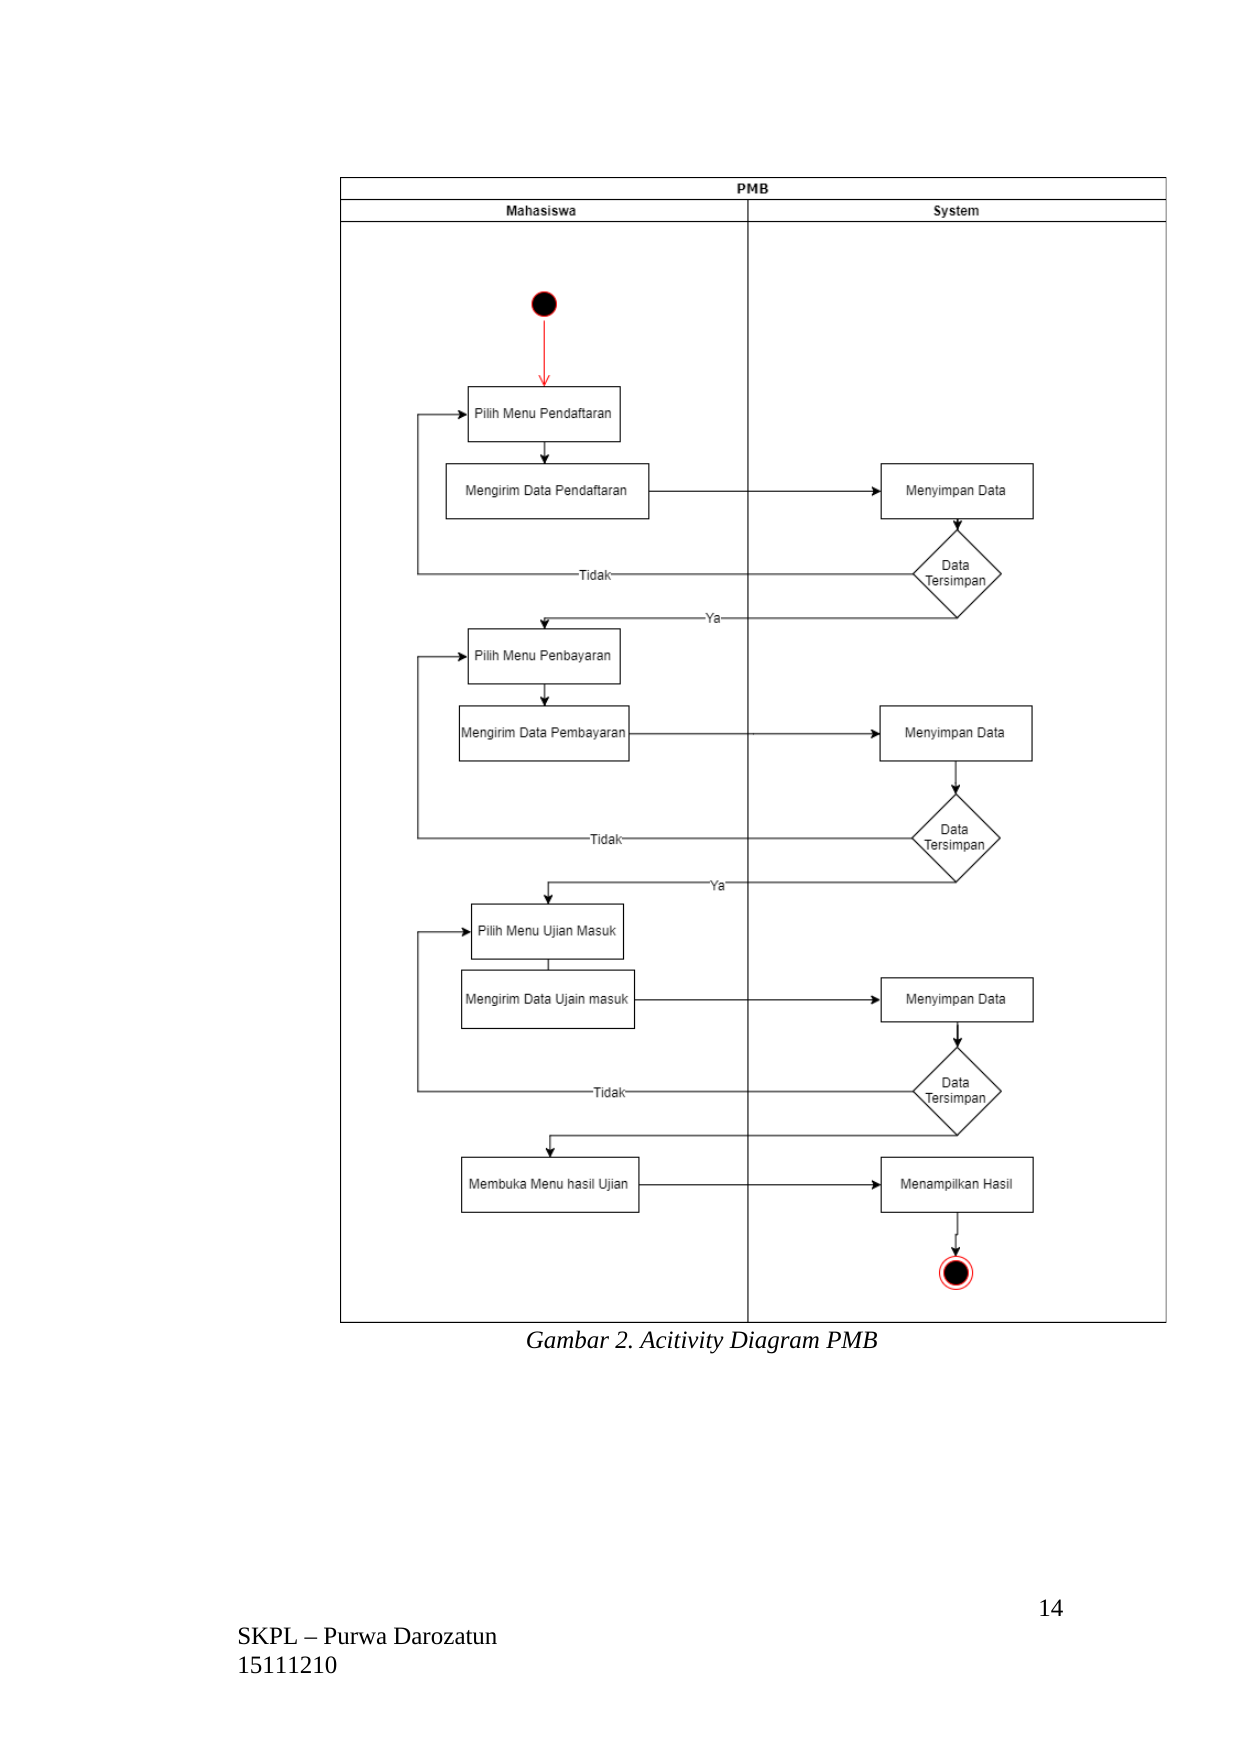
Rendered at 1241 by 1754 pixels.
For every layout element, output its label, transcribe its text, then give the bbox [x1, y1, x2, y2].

picture [340, 177, 1167, 1323]
text Gambar 2. Acitivity Diagram PMB [340, 1325, 1063, 1354]
